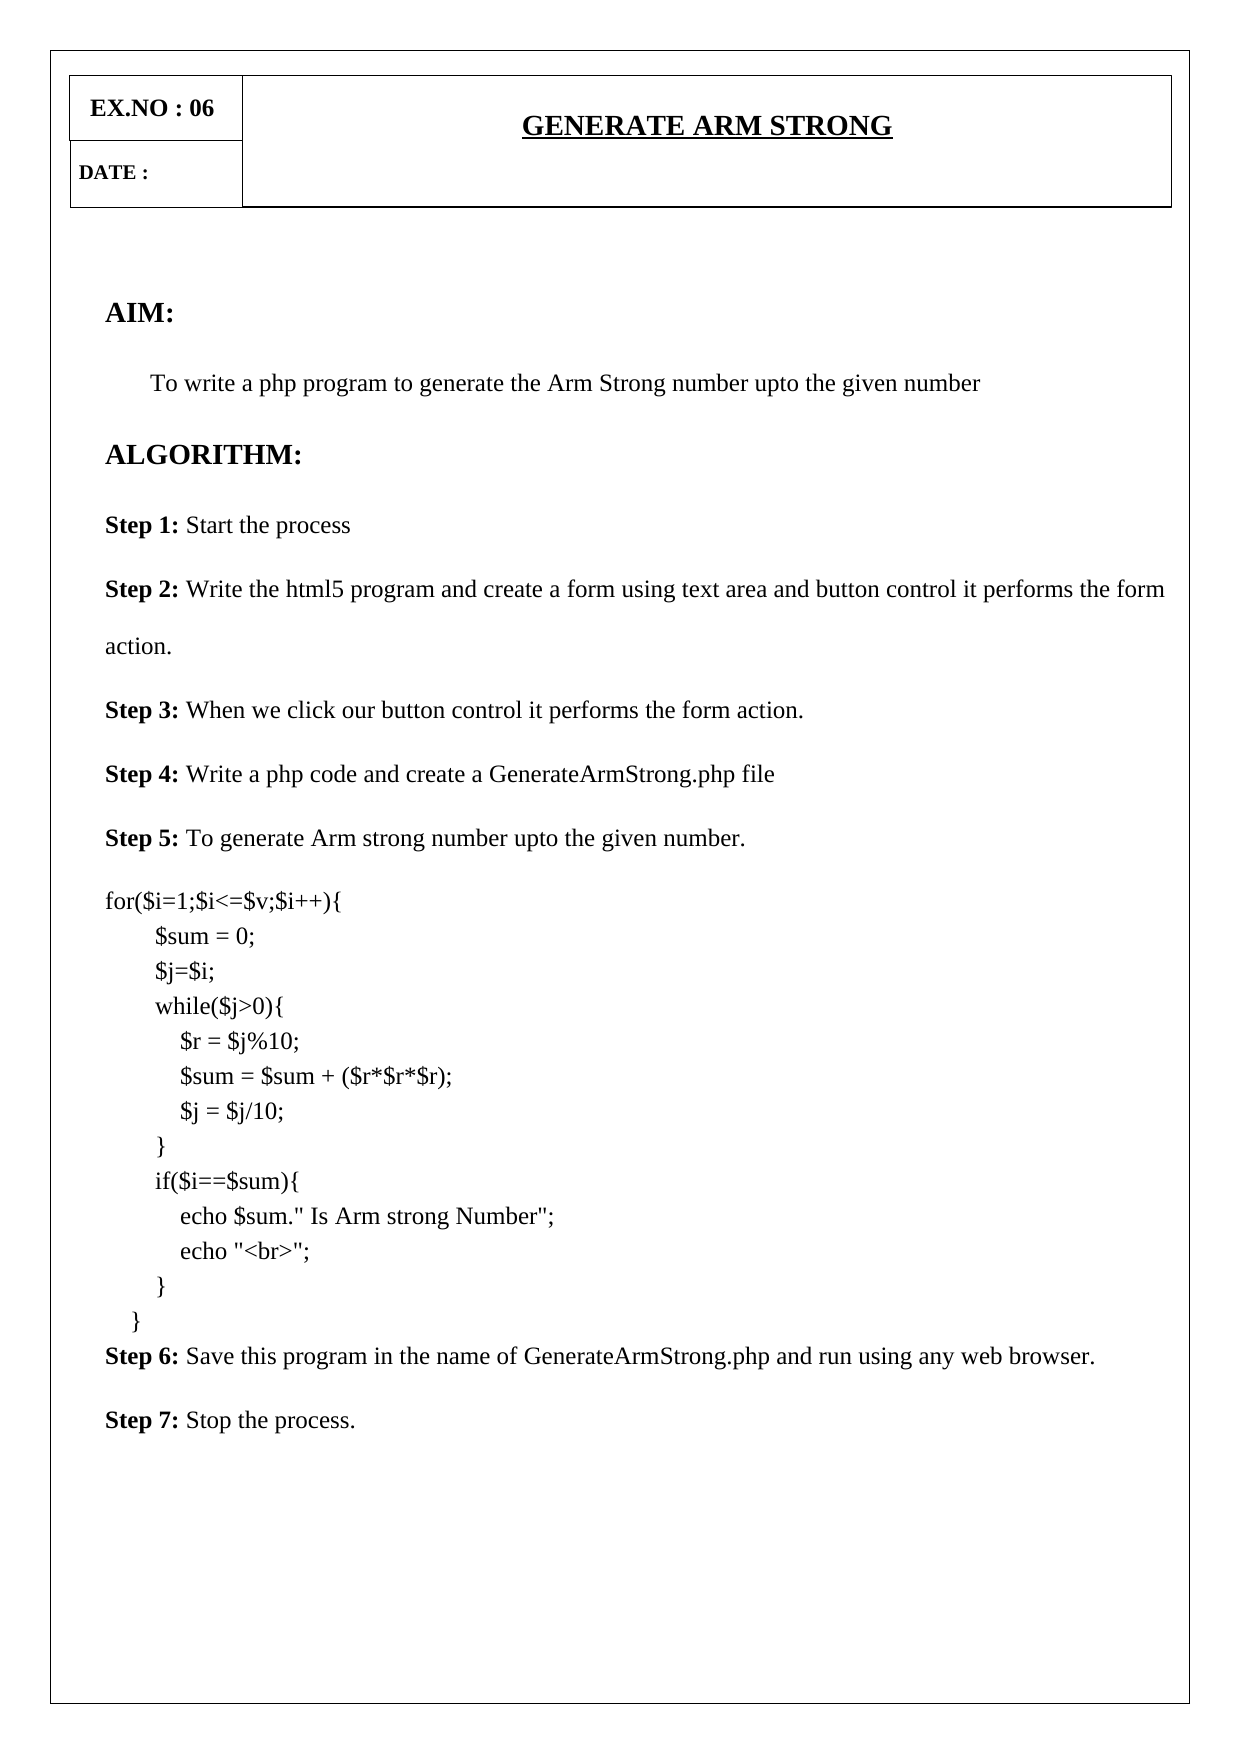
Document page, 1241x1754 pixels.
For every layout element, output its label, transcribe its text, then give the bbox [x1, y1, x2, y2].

text Step 3: When we click our button control it performs the form action. [105, 695, 1165, 724]
text Step 2: Write the html5 program and create a form using text area and button control it performs the form action. [105, 574, 1165, 660]
text $j=$i; [105, 956, 1165, 985]
text echo $sum." Is Arm strong Number"; [105, 1201, 1165, 1230]
text Step 4: Write a php code and create a GenerateArmStrong.php file [105, 759, 1165, 788]
text $sum = 0; [105, 921, 1165, 950]
text } [105, 1306, 1165, 1335]
text for($i=1;$i<=$v;$i++){ [105, 886, 1165, 915]
text $sum = $sum + ($r*$r*$r); [105, 1061, 1165, 1090]
text $r = $j%10; [105, 1026, 1165, 1055]
text Step 5: To generate Arm strong number upto the given number. [105, 823, 1165, 851]
text $j = $j/10; [105, 1096, 1165, 1125]
text ALGORITHM: [105, 437, 1165, 470]
text } [105, 1131, 1165, 1160]
text AIM: [105, 295, 1165, 328]
text Step 6: Save this program in the name of GenerateArmStrong.php and run using any web browser. [105, 1341, 1165, 1370]
text echo "<br>"; [105, 1236, 1165, 1265]
text while($j>0){ [105, 991, 1165, 1020]
text if($i==$sum){ [105, 1166, 1165, 1195]
text Step 7: Stop the process. [105, 1405, 1165, 1434]
text } [105, 1271, 1165, 1300]
text Step 1: Start the process [105, 510, 1165, 539]
text To write a php program to generate the Arm Strong number upto the given number [105, 368, 1165, 397]
